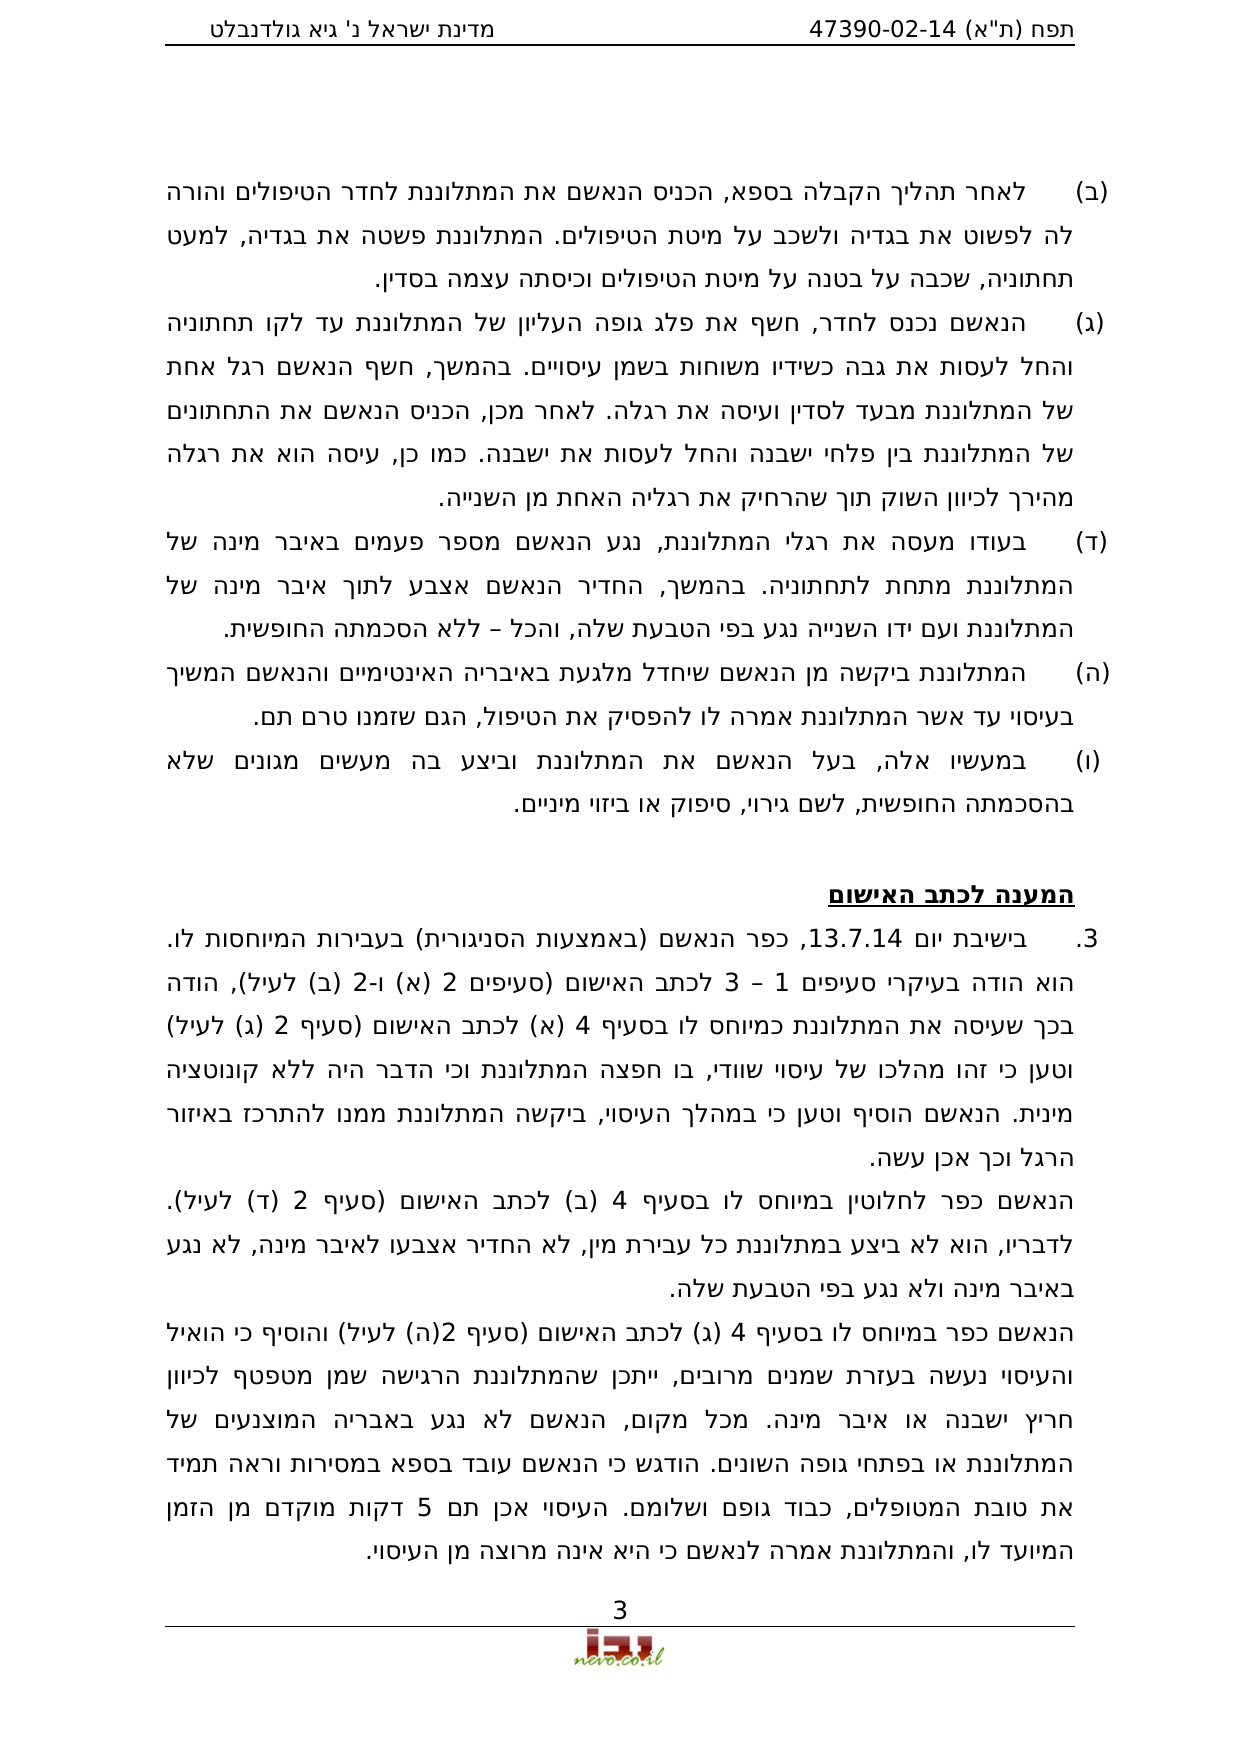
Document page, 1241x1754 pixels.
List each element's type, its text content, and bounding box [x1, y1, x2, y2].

picture [574, 1628, 666, 1667]
list בעודו מעסה את רגלי המתלוננת, נגע הנאשם מספר פעמים באיבר מינה של המתלוננת מתחת לתחתוניה. בהמשך, החדיר הנאשם אצבע לתוך איבר מינה של המתלוננת ועם ידו השנייה נגע בפי הטבעת שלה, והכל – ללא הסכמתה החופשית. [165, 527, 1075, 644]
list בישיבת יום 13.7.14, כפר הנאשם (באמצעות הסניגורית) בעבירות המיוחסות לו. הוא הודה בעיקרי סעיפים 1 – 3 לכתב האישום (סעיפים 2 (א) ו-2 (ב) לעיל), הודה בכך שעיסה את המתלוננת כמיוחס לו בסעיף 4 (א) לכתב האישום (סעיף 2 (ג) לעיל) וטען כי זהו מהלכו של עיסוי שוודי, בו חפצה המתלוננת וכי הדבר היה ללא קונוטציה מינית. הנאשם הוסיף וטען כי במהלך העיסוי, ביקשה המתלוננת ממנו להתרכז באיזור הרגל וכך אכן עשה. [165, 924, 1075, 1172]
list הנאשם נכנס לחדר, חשף את פלג גופה העליון של המתלוננת עד לקו תחתוניה והחל לעסות את גבה כשידיו משוחות בשמן עיסויים. בהמשך, חשף הנאשם רגל אחת של המתלוננת מבעד לסדין ועיסה את רגלה. לאחר מכן, הכניס הנאשם את התחתונים של המתלוננת בין פלחי ישבנה והחל לעסות את ישבנה. כמו כן, עיסה הוא את רגלה מהירך לכיוון השוק תוך שהרחיק את רגליה האחת מן השנייה. [165, 308, 1075, 513]
text הנאשם כפר לחלוטין במיוחס לו בסעיף 4 (ב) לכתב האישום (סעיף 2 (ד) לעיל). לדבריו, הוא לא ביצע במתלוננת כל עבירת מין, לא החדיר אצבעו לאיבר מינה, לא נגע באיבר מינה ולא נגע בפי הטבעת שלה. [165, 1187, 1075, 1303]
text הנאשם כפר במיוחס לו בסעיף 4 (ג) לכתב האישום (סעיף 2(ה) לעיל) והוסיף כי הואיל והעיסוי נעשה בעזרת שמנים מרובים, ייתכן שהמתלוננת הרגישה שמן מטפטף לכיוון חריץ ישבנה או איבר מינה. מכל מקום, הנאשם לא נגע באבריה המוצנעים של המתלוננת או בפתחי גופה השונים. הודגש כי הנאשם עובד בספא במסירות וראה תמיד את טובת המטופלים, כבוד גופם ושלומם. העיסוי אכן תם 5 דקות מוקדם מן הזמן המיועד לו, והמתלוננת אמרה לנאשם כי היא אינה מרוצה מן העיסוי. [165, 1318, 1075, 1566]
text המענה לכתב האישום [165, 880, 1075, 909]
list המתלוננת ביקשה מן הנאשם שיחדל מלגעת באיבריה האינטימיים והנאשם המשיך בעיסוי עד אשר המתלוננת אמרה לו להפסיק את הטיפול, הגם שזמנו טרם תם. [165, 658, 1075, 731]
list במעשיו אלה, בעל הנאשם את המתלוננת וביצע בה מעשים מגונים שלא בהסכמתה החופשית, לשם גירוי, סיפוק או ביזוי מיניים. [165, 746, 1075, 819]
list לאחר תהליך הקבלה בספא, הכניס הנאשם את המתלוננת לחדר הטיפולים והורה לה לפשוט את בגדיה ולשכב על מיטת הטיפולים. המתלוננת פשטה את בגדיה, למעט תחתוניה, שכבה על בטנה על מיטת הטיפולים וכיסתה עצמה בסדין. [165, 177, 1075, 294]
